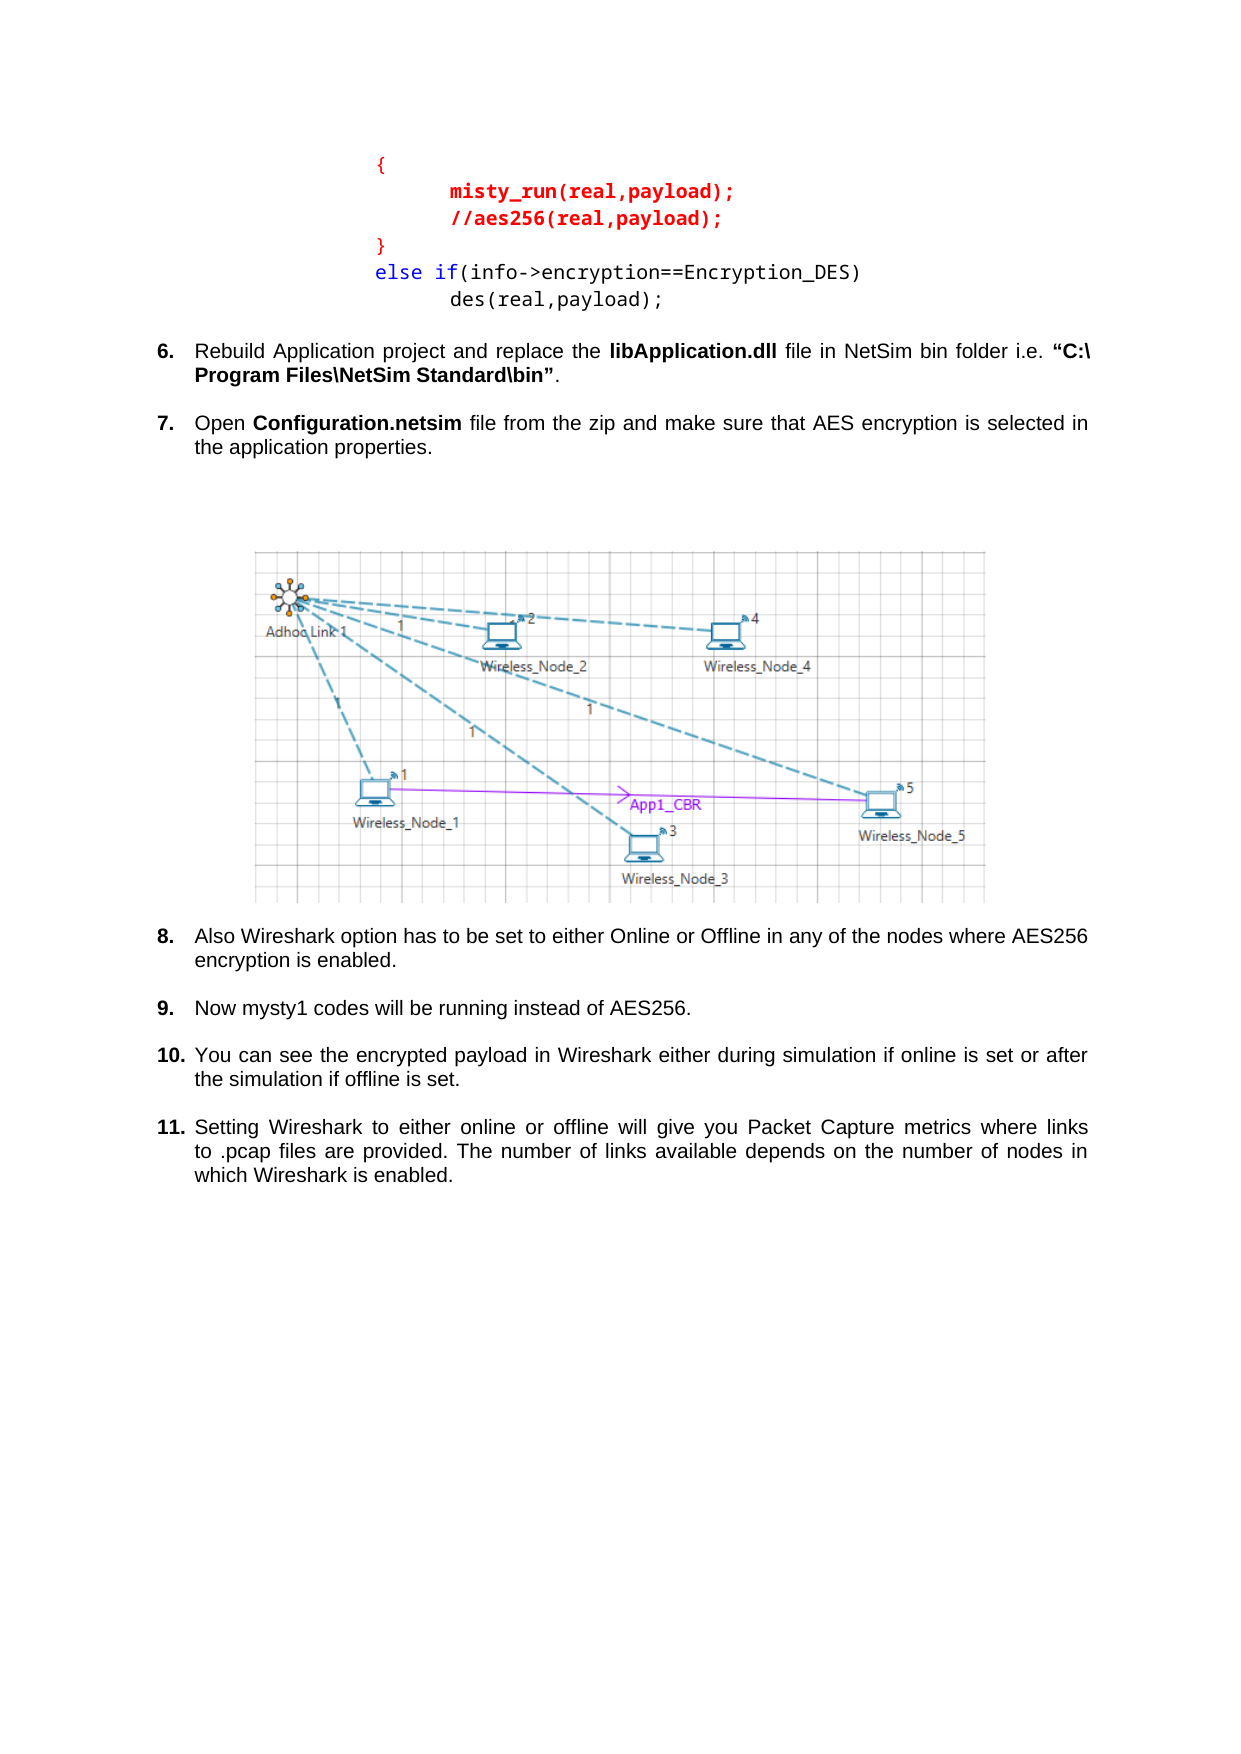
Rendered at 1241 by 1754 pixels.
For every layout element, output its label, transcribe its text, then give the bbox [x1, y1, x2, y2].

list Open Configuration.netsim file from the zip and make sure that AES encryption is selected in the application properties. [157, 411, 1090, 459]
text } [225, 231, 1090, 258]
text { [225, 150, 1090, 177]
text else if(info->encryption==Encryption_DES) [225, 258, 1090, 285]
text misty_run(real,payload); [225, 177, 1090, 204]
list You can see the encrypted payload in Wireshark either during simulation if online is set or after the simulation if offline is set. [157, 1043, 1090, 1091]
list Also Wireshark option has to be set to either Online or Offline in any of the nodes where AES256 encryption is enabled. [157, 923, 1090, 971]
picture [254, 551, 986, 903]
list Now mysty1 codes will be running instead of AES256. [157, 995, 1090, 1019]
list Rebuild Application project and replace the libApplication.dll file in NetSim bin folder i.e. “C:\Program Files\NetSim Standard\bin”. [157, 339, 1090, 387]
list Setting Wireshark to either online or offline will give you Packet Capture metrics where links to .pcap files are provided. The number of links available depends on the number of nodes in which Wireshark is enabled. [157, 1115, 1090, 1187]
text des(real,payload); [225, 285, 1090, 312]
text //aes256(real,payload); [225, 204, 1090, 231]
